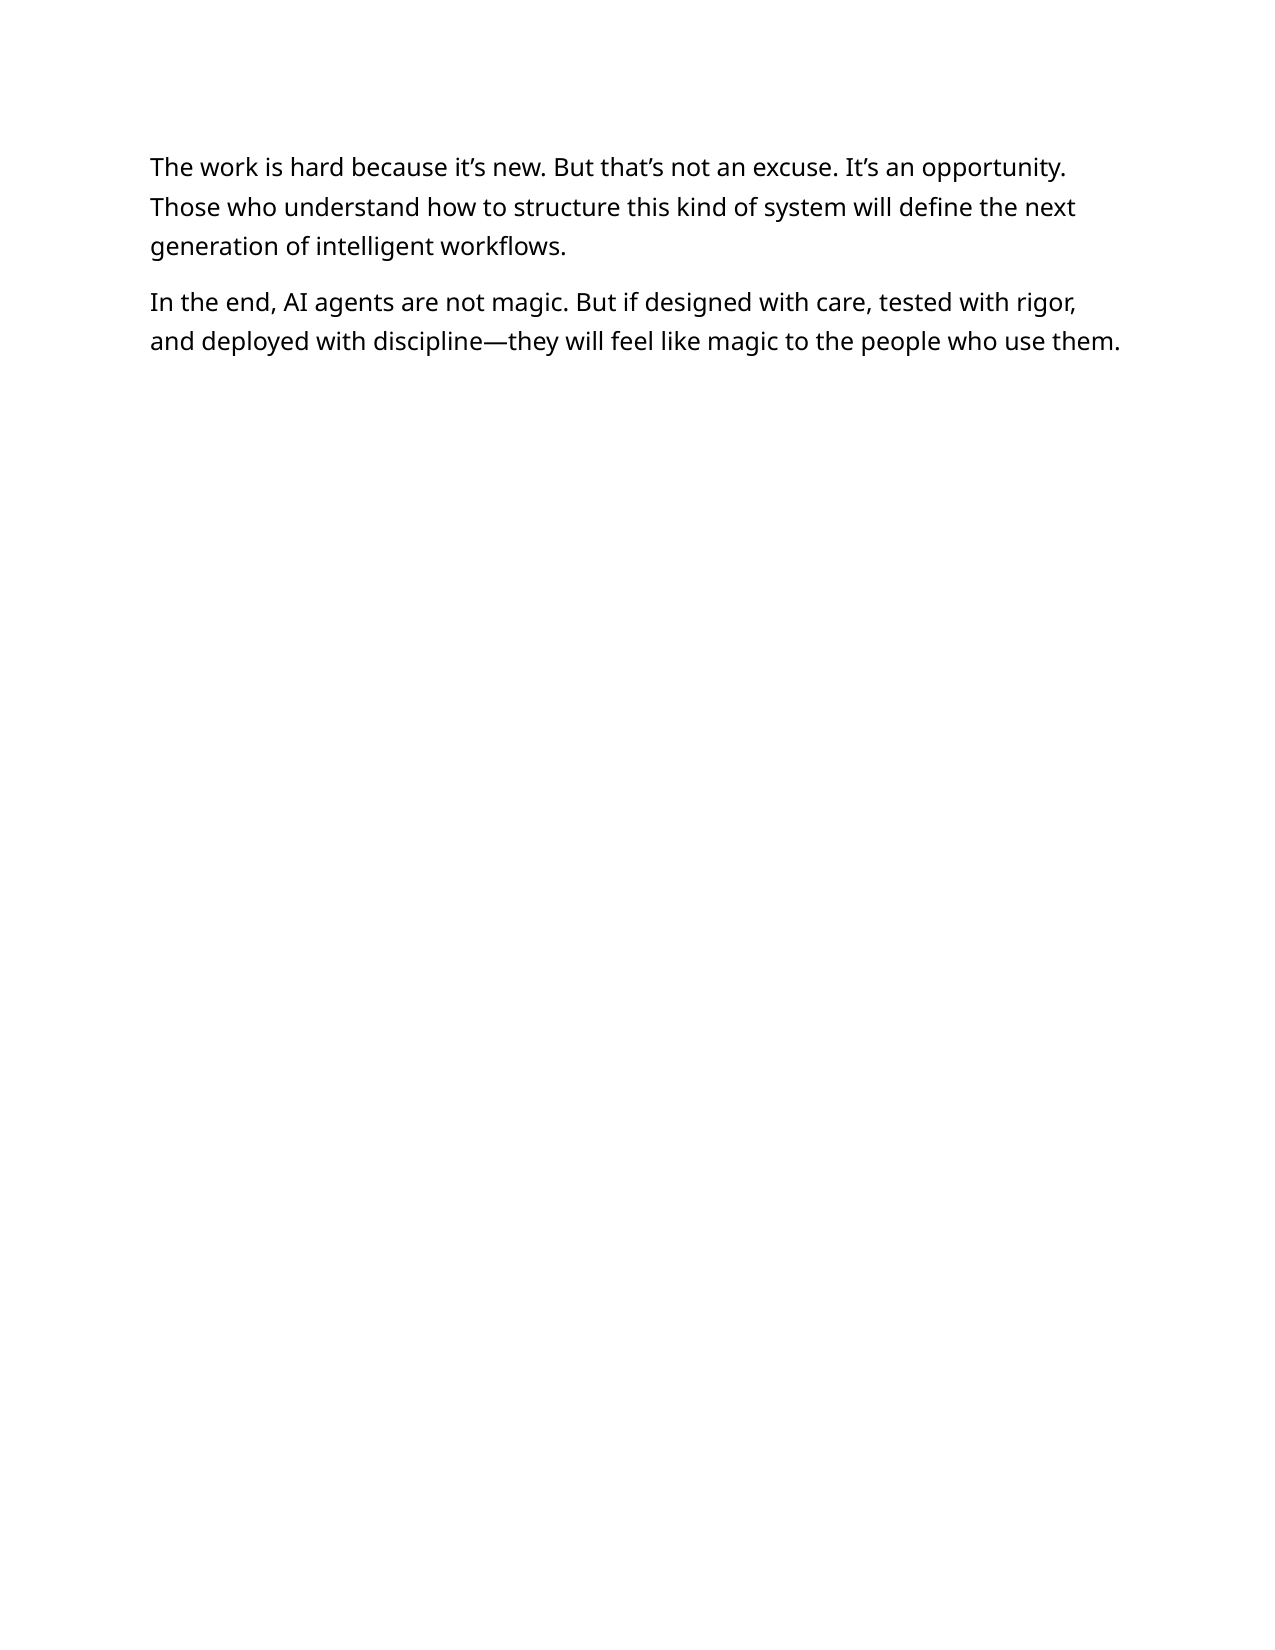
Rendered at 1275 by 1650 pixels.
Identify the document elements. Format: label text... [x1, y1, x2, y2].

text In the end, AI agents are not magic. But if designed with care, tested with rigor, and deployed with discipline—they will feel like magic to the people who use them. [150, 284, 1125, 357]
text The work is hard because it’s new. But that’s not an excuse. It’s an opportunity. Those who understand how to structure this kind of system will define the next generation of intelligent workflows. [150, 150, 1125, 262]
